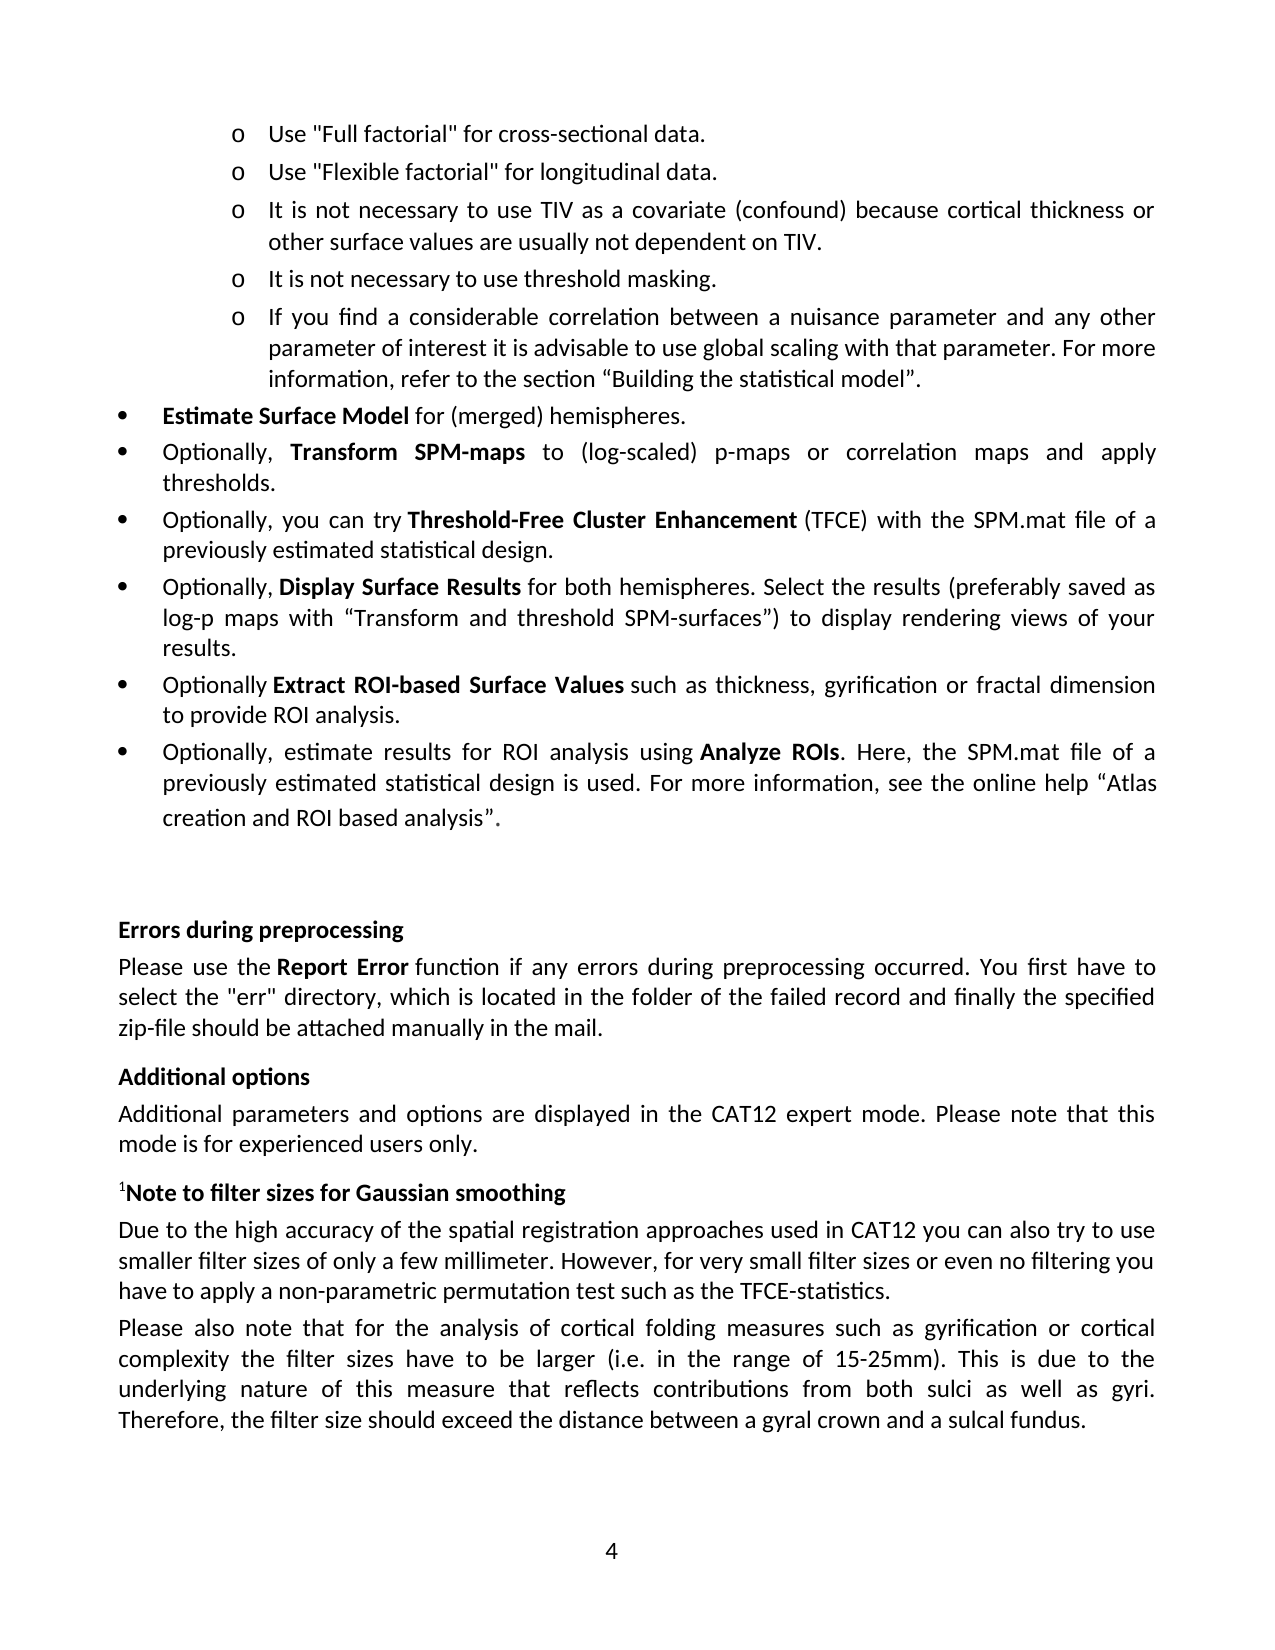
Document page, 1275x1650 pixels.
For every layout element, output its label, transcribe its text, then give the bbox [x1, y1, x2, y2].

list Use "Full factorial" for cross-sectional data. [231, 118, 1157, 150]
list Optionally, estimate results for ROI analysis using Analyze ROIs. Here, the SPM.mat file of a previously estimated statistical design is used. For more information, see the online help “Atlas creation and ROI based analysis”. [118, 736, 1157, 834]
list Optionally Extract ROI-based Surface Values such as thickness, gyrification or fractal dimension to provide ROI analysis. [118, 669, 1157, 730]
text 1Note to filter sizes for Gaussian smoothing [118, 1178, 1157, 1208]
list Optionally, Transform SPM-maps to (log-scaled) p-maps or correlation maps and apply thresholds. [118, 437, 1157, 498]
text Due to the high accuracy of the spatial registration approaches used in CAT12 you can also try to use smaller filter sizes of only a few millimeter. However, for very small filter sizes or even no filtering you have to apply a non-parametric permutation test such as the TFCE-statistics. [118, 1214, 1157, 1306]
list Estimate Surface Model for (merged) hemispheres. [118, 400, 1157, 430]
text Additional parameters and options are displayed in the CAT12 expert mode. Please note that this mode is for experienced users only. [118, 1098, 1157, 1159]
text Please also note that for the analysis of cortical folding measures such as gyrification or cortical complexity the filter sizes have to be larger (i.e. in the range of 15-25mm). This is due to the underlying nature of this measure that reflects contributions from both sulci as well as gyri. Therefore, the filter size should exceed the distance between a gyral crown and a sulcal fundus. [118, 1312, 1157, 1434]
list Optionally, you can try Threshold-Free Cluster Enhancement (TFCE) with the SPM.mat file of a previously estimated statistical design. [118, 504, 1157, 565]
text Additional options [118, 1061, 1157, 1092]
list If you find a considerable correlation between a nuisance parameter and any other parameter of interest it is advisable to use global scaling with that parameter. For more information, refer to the section “Building the statistical model”. [231, 301, 1157, 393]
list It is not necessary to use TIV as a covariate (confound) because cortical thickness or other surface values are usually not dependent on TIV. [231, 194, 1157, 256]
list It is not necessary to use threshold masking. [231, 263, 1157, 294]
text Errors during preprocessing [118, 914, 1157, 944]
list Optionally, Display Surface Results for both hemispheres. Select the results (preferably saved as log-p maps with “Transform and threshold SPM-surfaces”) to display rendering views of your results. [118, 571, 1157, 663]
list Use "Flexible factorial" for longitudinal data. [231, 156, 1157, 188]
text Please use the Report Error function if any errors during preprocessing occurred. You first have to select the "err" directory, which is located in the folder of the failed record and finally the specified zip-file should be attached manually in the mail. [118, 951, 1157, 1042]
